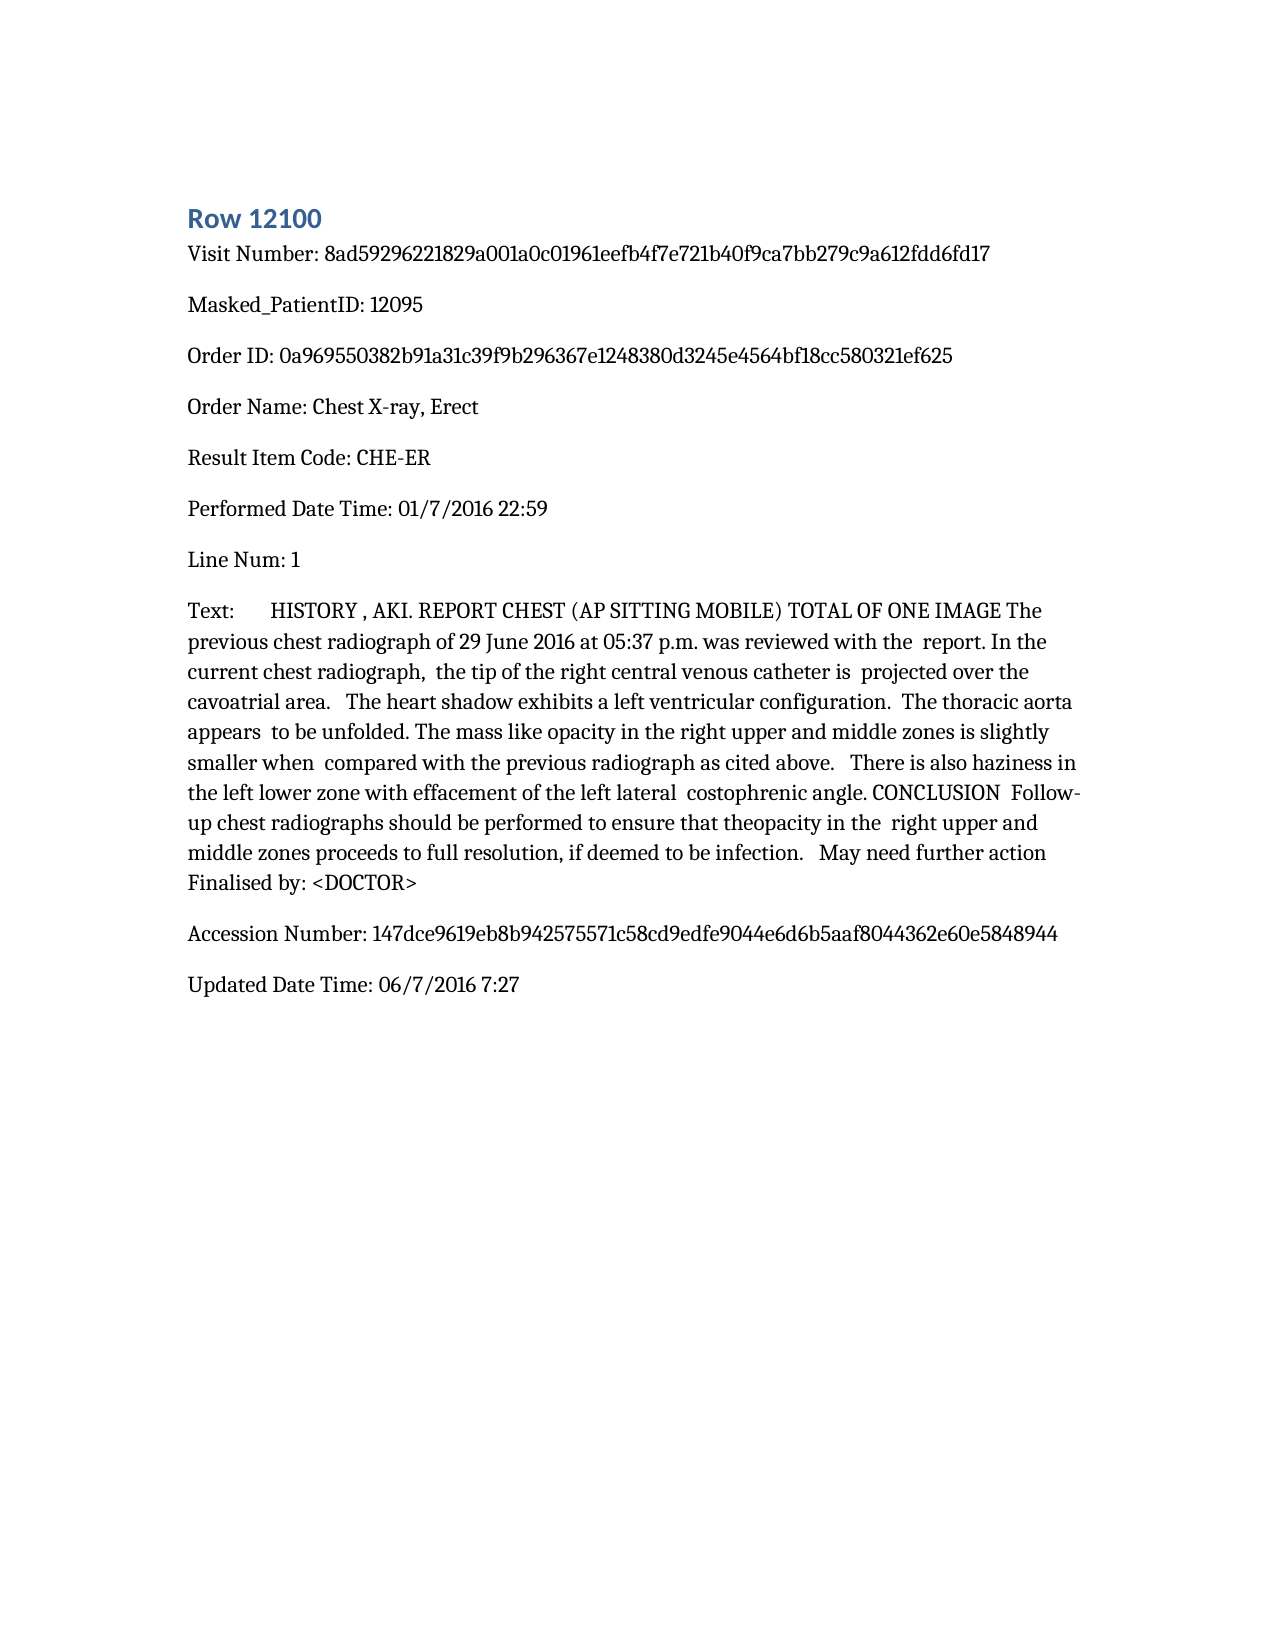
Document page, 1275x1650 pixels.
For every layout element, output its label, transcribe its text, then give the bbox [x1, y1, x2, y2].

subtitle Row 12100 [187, 200, 1087, 236]
text Updated Date Time: 06/7/2016 7:27 [187, 972, 1087, 998]
text Masked_PatientID: 12095 [187, 292, 1087, 318]
text Order ID: 0a969550382b91a31c39f9b296367e1248380d3245e4564bf18cc580321ef625 [187, 343, 1087, 369]
text Visit Number: 8ad59296221829a001a0c01961eefb4f7e721b40f9ca7bb279c9a612fdd6fd17 [187, 241, 1087, 267]
text Order Name: Chest X-ray, Erect [187, 394, 1087, 420]
text Result Item Code: CHE-ER [187, 445, 1087, 471]
text Accession Number: 147dce9619eb8b942575571c58cd9edfe9044e6d6b5aaf8044362e60e5848944 [187, 921, 1087, 947]
text Line Num: 1 [187, 547, 1087, 573]
text Performed Date Time: 01/7/2016 22:59 [187, 496, 1087, 522]
text Text: HISTORY , AKI. REPORT CHEST (AP SITTING MOBILE) TOTAL OF ONE IMAGE The previous chest radiograph of 29 June 2016 at 05:37 p.m. was reviewed with the report. In the current chest radiograph, the tip of the right central venous catheter is projected over the cavoatrial area. The heart shadow exhibits a left ventricular configuration. The thoracic aorta appears to be unfolded. The mass like opacity in the right upper and middle zones is slightly smaller when compared with the previous radiograph as cited above. There is also haziness in the left lower zone with effacement of the left lateral costophrenic angle. CONCLUSION Follow-up chest radiographs should be performed to ensure that theopacity in the right upper and middle zones proceeds to full resolution, if deemed to be infection. May need further action Finalised by: <DOCTOR> [187, 598, 1087, 896]
